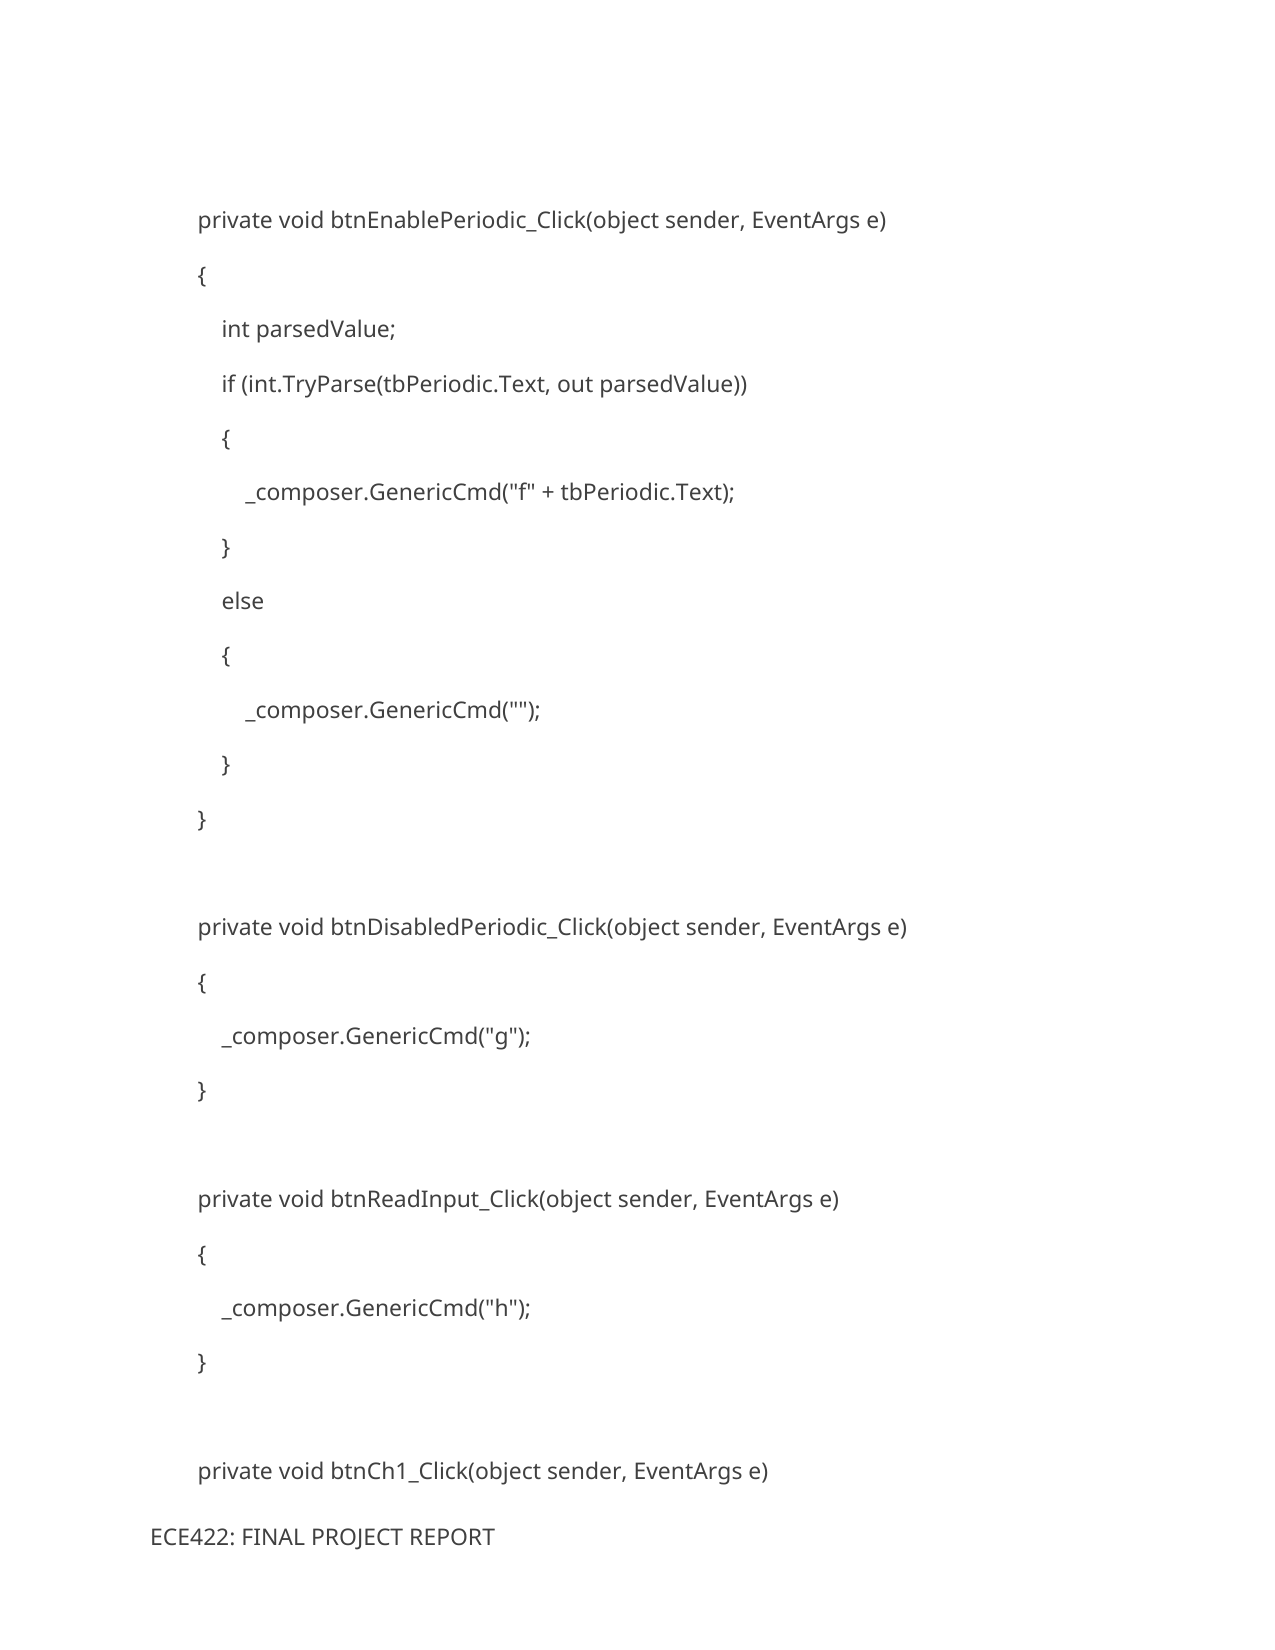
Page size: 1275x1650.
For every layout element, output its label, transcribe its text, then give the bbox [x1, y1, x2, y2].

text private void btnDisabledPeriodic_Click(object sender, EventArgs e) [150, 911, 1050, 942]
text { [150, 966, 1050, 997]
text if (int.TryParse(tbPeriodic.Text, out parsedValue)) [150, 367, 1050, 399]
text private void btnReadInput_Click(object sender, EventArgs e) [150, 1183, 1050, 1214]
text else [150, 585, 1050, 616]
text int parsedValue; [150, 313, 1050, 344]
text private void btnEnablePeriodic_Click(object sender, EventArgs e) [150, 204, 1050, 236]
text _composer.GenericCmd(""); [150, 694, 1050, 725]
text { [150, 1237, 1050, 1269]
text } [150, 802, 1050, 834]
text { [150, 639, 1050, 671]
text } [150, 748, 1050, 779]
text } [150, 1074, 1050, 1106]
text { [150, 422, 1050, 453]
text private void btnCh1_Click(object sender, EventArgs e) [150, 1455, 1050, 1486]
text _composer.GenericCmd("f" + tbPeriodic.Text); [150, 476, 1050, 507]
text { [150, 259, 1050, 290]
text } [150, 531, 1050, 562]
text _composer.GenericCmd("h"); [150, 1292, 1050, 1323]
text } [150, 1346, 1050, 1377]
text _composer.GenericCmd("g"); [150, 1020, 1050, 1051]
